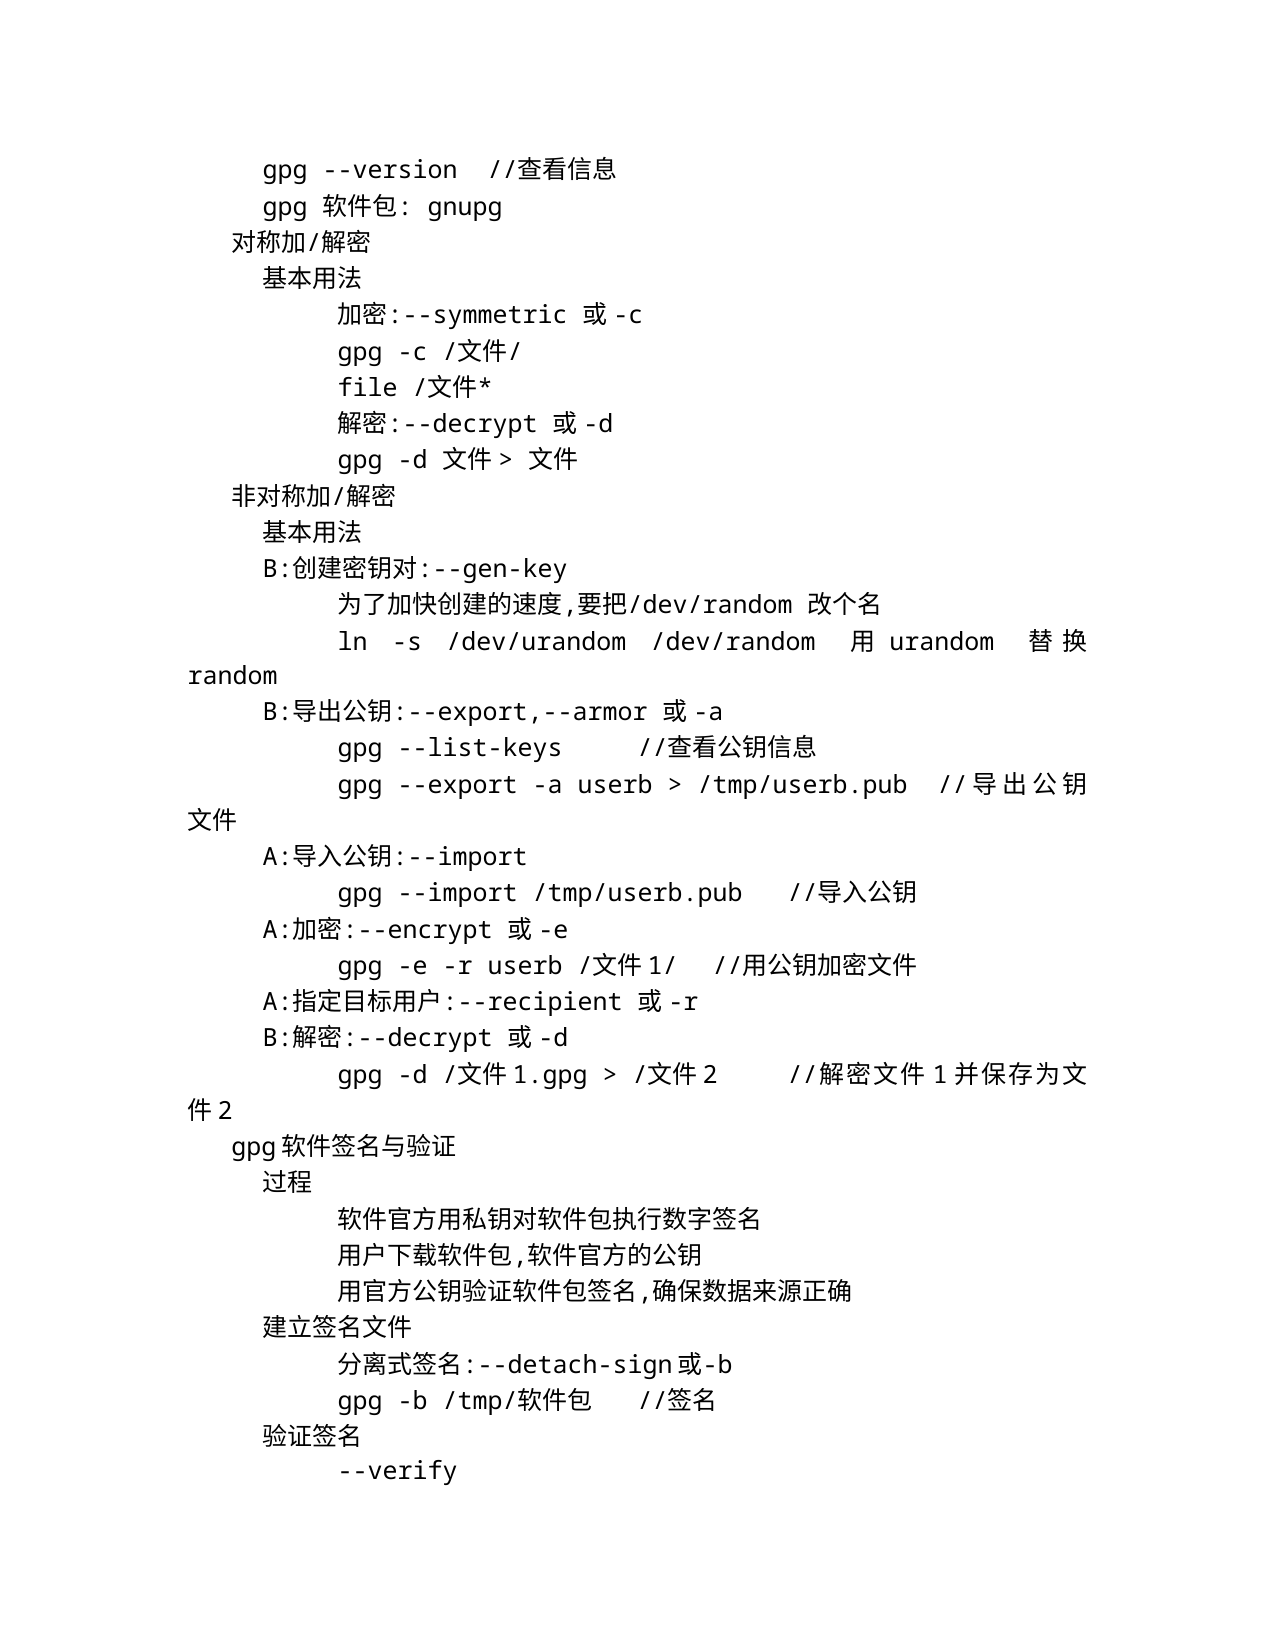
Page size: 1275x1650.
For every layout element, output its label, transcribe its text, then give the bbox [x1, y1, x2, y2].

text 非对称加/解密 [187, 476, 1087, 512]
text 分离式签名:--detach-sign或-b [187, 1344, 1087, 1380]
text 基本用法 [187, 259, 1087, 295]
text A:加密:--encrypt 或 -e [187, 909, 1087, 945]
text B:导出公钥:--export,--armor 或 -a [187, 692, 1087, 728]
text gpg --import /tmp/userb.pub //导入公钥 [187, 873, 1087, 909]
text A:指定目标用户:--recipient 或 -r [187, 982, 1087, 1018]
text gpg -e -r userb /文件1/ //用公钥加密文件 [187, 945, 1087, 982]
text gpg 软件包: gnupg [187, 186, 1087, 222]
text 用官方公钥验证软件包签名,确保数据来源正确 [187, 1272, 1087, 1308]
text 过程 [187, 1163, 1087, 1199]
text 用户下载软件包,软件官方的公钥 [187, 1235, 1087, 1272]
text 解密:--decrypt 或 -d [187, 404, 1087, 440]
text 对称加/解密 [187, 222, 1087, 259]
text gpg -d /文件1.gpg > /文件2 //解密文件1并保存为文件2 [187, 1054, 1087, 1127]
text gpg -d 文件 > 文件 [187, 440, 1087, 476]
text 为了加快创建的速度,要把/dev/random 改个名 [187, 585, 1087, 621]
text ln -s /dev/urandom /dev/random 用urandom 替换random [187, 621, 1087, 692]
text 软件官方用私钥对软件包执行数字签名 [187, 1199, 1087, 1235]
text gpg -b /tmp/软件包 //签名 [187, 1380, 1087, 1417]
text gpg --list-keys //查看公钥信息 [187, 728, 1087, 764]
text A:导入公钥:--import [187, 837, 1087, 873]
text 验证签名 [187, 1417, 1087, 1453]
text 建立签名文件 [187, 1308, 1087, 1344]
text gpg --version //查看信息 [187, 150, 1087, 186]
text 加密:--symmetric 或 -c [187, 295, 1087, 331]
text gpg软件签名与验证 [187, 1127, 1087, 1163]
text file /文件* [187, 367, 1087, 404]
text B:解密:--decrypt 或 -d [187, 1018, 1087, 1054]
text B:创建密钥对:--gen-key [187, 549, 1087, 585]
text --verify [187, 1453, 1087, 1487]
text gpg --export -a userb > /tmp/userb.pub //导出公钥文件 [187, 764, 1087, 837]
text 基本用法 [187, 512, 1087, 549]
text gpg -c /文件/ [187, 331, 1087, 367]
